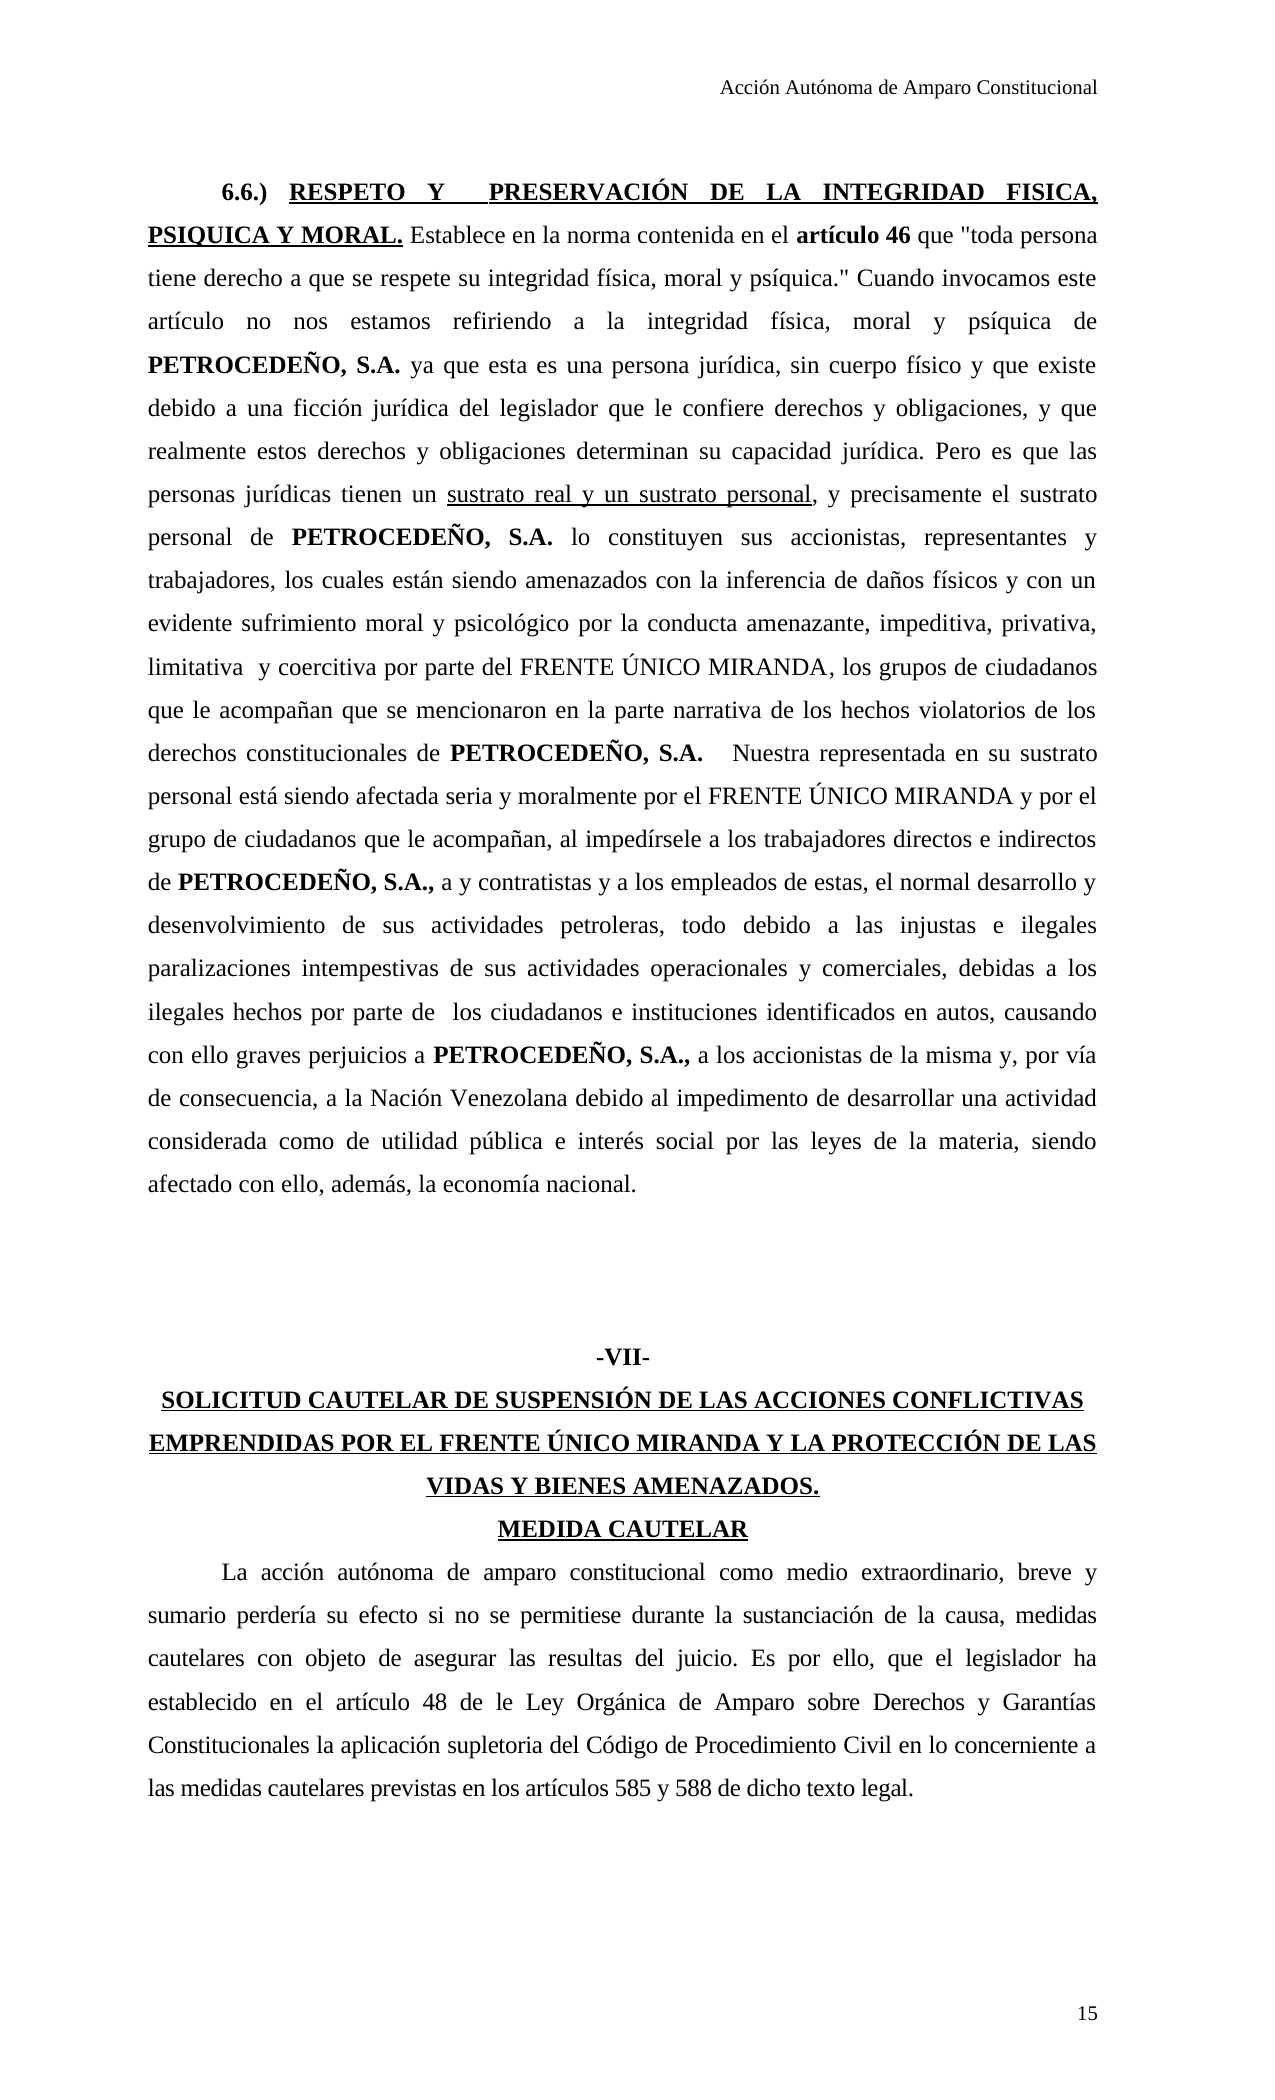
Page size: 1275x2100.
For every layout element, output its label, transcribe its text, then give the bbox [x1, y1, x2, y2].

subtitle 6.6.) RESPETO Y PRESERVACIÓN DE , PSIQUICA Y MORAL. Establece en la norma contenida en el artículo 46 que "toda persona tiene derecho a que se respete su integridad física, moral y psíquica." Cuando invocamos este artículo no nos estamos refiriendo a la integridad física, moral y psíquica de PETROCEDEÑO, S.A. ya que esta es una persona jurídica, sin cuerpo físico y que existe debido a una ficción jurídica del legislador que le confiere derechos y obligaciones, y que realmente estos derechos y obligaciones determinan su capacidad jurídica. Pero es que las personas jurídicas tienen un sustrato real y un sustrato personal, y precisamente el sustrato personal de PETROCEDEÑO, S.A. lo constituyen sus accionistas, representantes y trabajadores, los cuales están siendo amenazados con la inferencia de daños físicos y con un evidente sufrimiento moral y psicológico por la conducta amenazante, impeditiva, privativa, limitativa y coercitiva por parte del FRENTE ÚNICO MIRANDA, los grupos de ciudadanos que le acompañan que se mencionaron en la parte narrativa de los hechos violatorios de los derechos constitucionales de PETROCEDEÑO, S.A. Nuestra representada en su sustrato personal está siendo afectada seria y moralmente por el FRENTE ÚNICO MIRANDA y por el grupo de ciudadanos que le acompañan, al impedírsele a los trabajadores directos e indirectos de PETROCEDEÑO, S.A., a y contratistas y a los empleados de estas, el normal desarrollo y desenvolvimiento de sus actividades petroleras, todo debido a las injustas e ilegales paralizaciones intempestivas de sus actividades operacionales y comerciales, debidas a los ilegales hechos por parte de los ciudadanos e instituciones identificados en autos, causando con ello graves perjuicios a PETROCEDEÑO, S.A., a los accionistas de la misma y, por vía de consecuencia, a debido al impedimento de desarrollar una actividad considerada como de utilidad pública e interés social por las leyes de la materia, siendo afectado con ello, además, la economía nacional. [148, 177, 1098, 1198]
text MEDIDA CAUTELAR [148, 1514, 1098, 1543]
text -VII- [148, 1342, 1098, 1370]
text SOLICITUD CAUTELAR DE SUSPENSIÓN DE LAS ACCIONES CONFLICTIVAS EMPRENDIDAS POR EL FRENTE ÚNICO MIRANDA Y VIDAS Y BIENES AMENAZADOS. [148, 1385, 1098, 1500]
text La acción autónoma de amparo constitucional como medio extraordinario, breve y sumario perdería su efecto si no se permitiese durante la sustanciación de la causa, medidas cautelares con objeto de asegurar las resultas del juicio. Es por ello, que el legislador ha establecido en el artículo 48 de le Ley Orgánica de Amparo sobre Derechos y Garantías Constitucionales la aplicación supletoria del Código de Procedimiento Civil en lo concerniente a las medidas cautelares previstas en los artículos 585 y 588 de dicho texto legal. [148, 1557, 1098, 1802]
